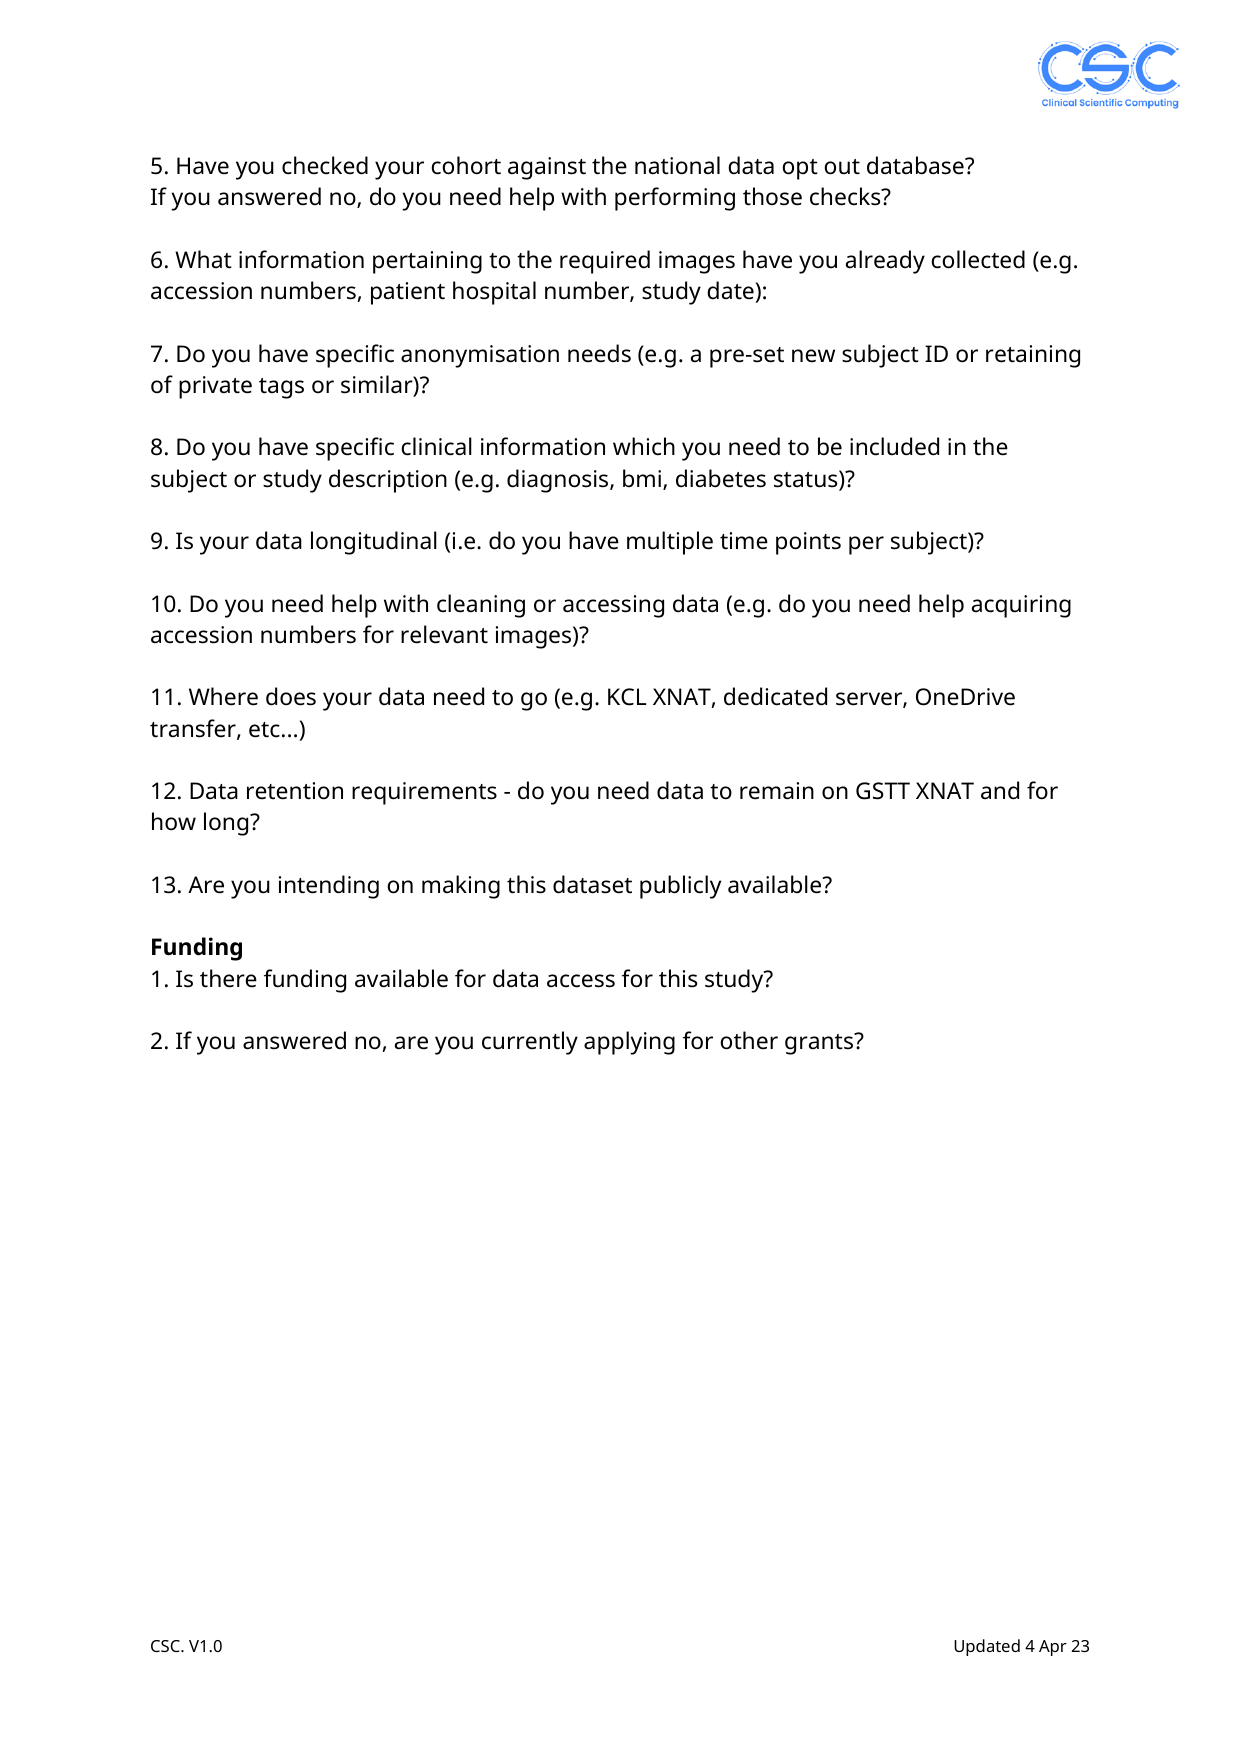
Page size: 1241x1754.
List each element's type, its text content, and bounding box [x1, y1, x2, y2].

text 8. Do you have specific clinical information which you need to be included in the subject or study description (e.g. diagnosis, bmi, diabetes status)? [150, 431, 1090, 494]
text 6. What information pertaining to the required images have you already collected (e.g. accession numbers, patient hospital number, study date): [150, 244, 1090, 306]
text 13. Are you intending on making this dataset publicly available? [150, 869, 1090, 900]
text 12. Data retention requirements - do you need data to remain on GSTT XNAT and for how long? [150, 775, 1090, 837]
text 7. Do you have specific anonymisation needs (e.g. a pre-set new subject ID or retaining of private tags or similar)? [150, 337, 1090, 400]
text 2. If you answered no, are you currently applying for other grants? [150, 1025, 1090, 1056]
text 1. Is there funding available for data access for this study? [150, 962, 1090, 994]
text If you answered no, do you need help with performing those checks? [150, 181, 1090, 212]
text 11. Where does your data need to go (e.g. KCL XNAT, dedicated server, OneDrive transfer, etc...) [150, 681, 1090, 744]
text 10. Do you need help with cleaning or accessing data (e.g. do you need help acquiring accession numbers for relevant images)? [150, 587, 1090, 650]
text 5. Have you checked your cohort against the national data opt out database? [150, 150, 1090, 181]
text Funding [150, 931, 1090, 962]
picture [999, 14, 1214, 133]
text 9. Is your data longitudinal (i.e. do you have multiple time points per subject)? [150, 525, 1090, 556]
